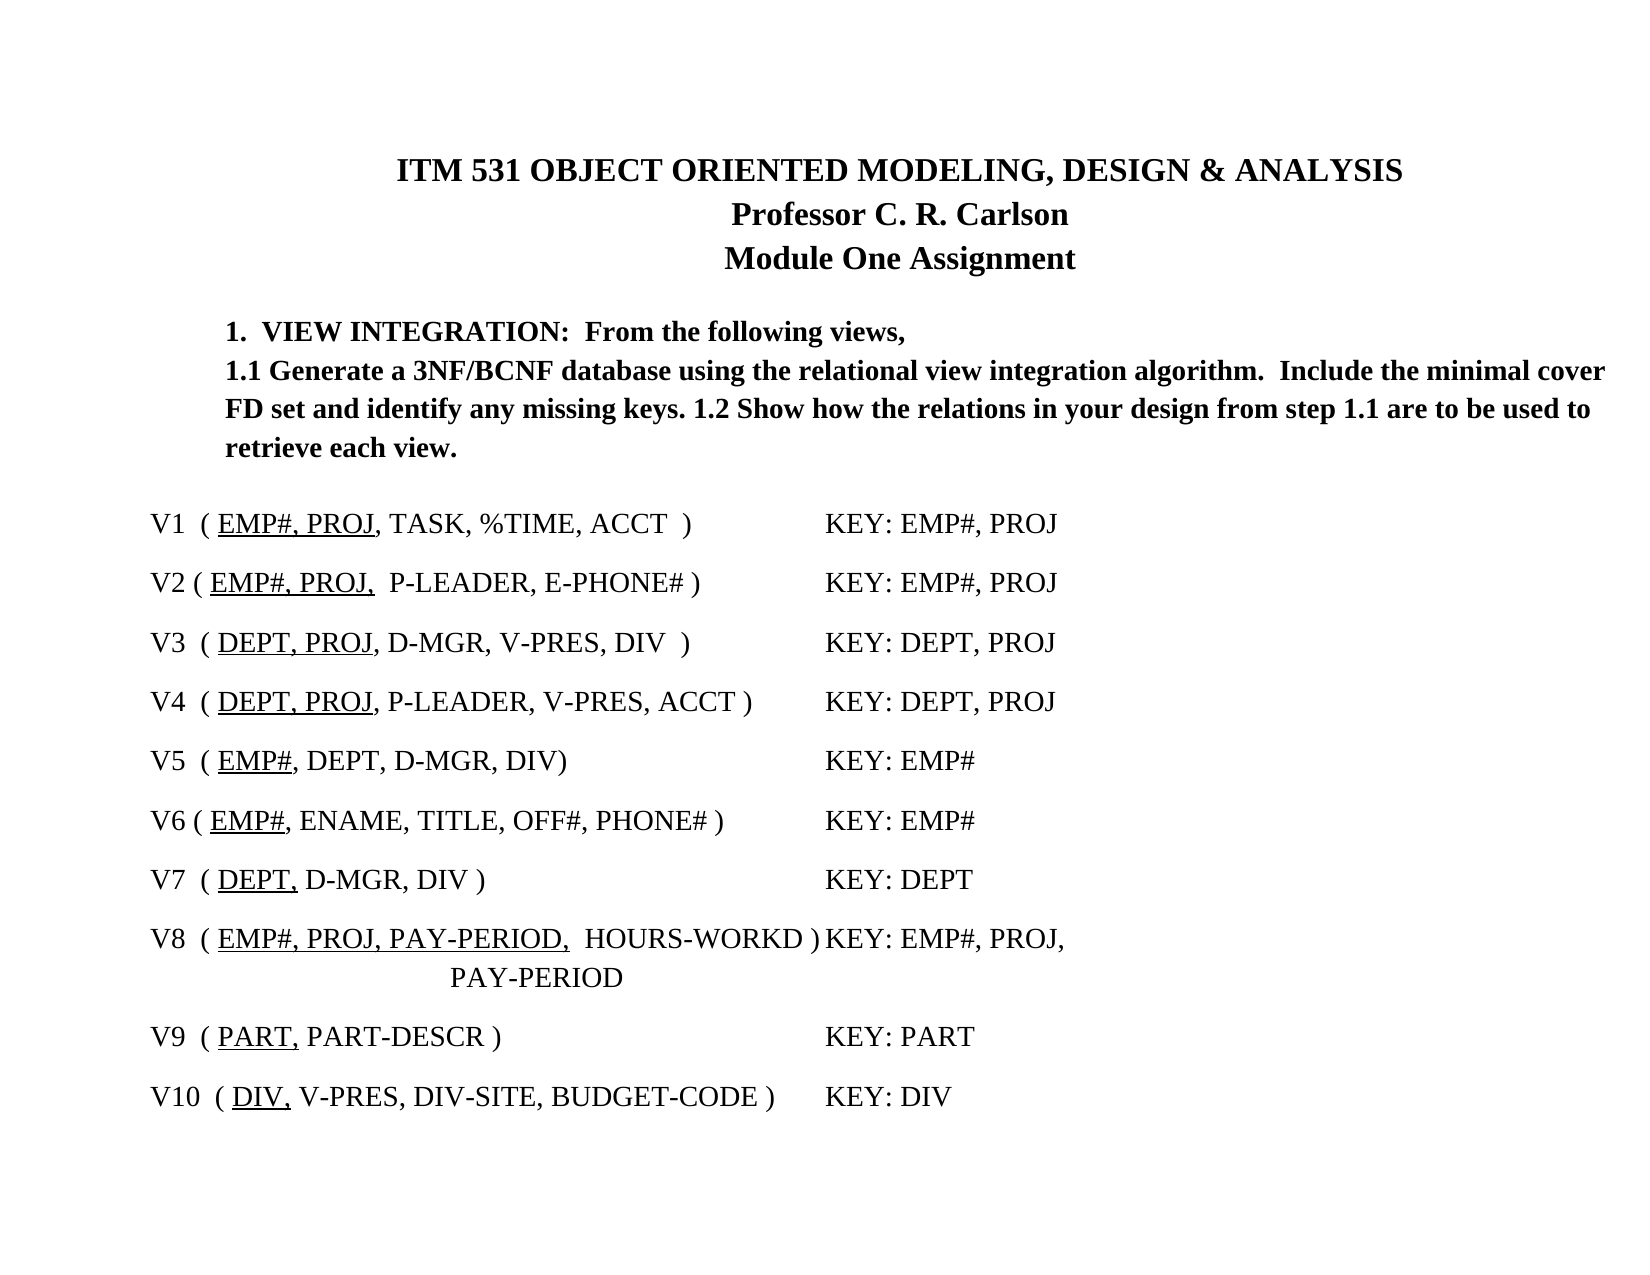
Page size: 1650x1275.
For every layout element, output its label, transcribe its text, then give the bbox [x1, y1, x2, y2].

text Professor C. R. Carlson [150, 194, 1650, 232]
text V7 ( DEPT, D-MGR, DIV ) : DEPT [150, 862, 1650, 896]
text V10 ( DIV, V-PRES, DIV-SITE, BUDGET-CODE ) : DIV [150, 1079, 1650, 1112]
text V9 ( PART, PART-DESCR ) : PART [150, 1019, 1650, 1053]
text V1 ( #, PROJ, TASK, %TIME, ACCT ) : #, PROJ [150, 506, 1650, 539]
text ITM 531 OBJECT ORIENTED MODELING, DESIGN & ANALYSIS [150, 150, 1650, 188]
text V4 ( DEPT, PROJ, P-LEADER, V-PRES, ACCT ) : DEPT, PROJ [150, 684, 1650, 718]
list 1. VIEW INTEGRATION: From the following views, [225, 314, 1650, 348]
text Module One Assignment [150, 238, 1650, 276]
text V2 ( EMP#, PROJ, P-LEADER, E-PHONE# ) KEY: EMP#, PROJ [150, 565, 1650, 599]
text V8 ( #, PROJ, PAY-PERIOD, HOURS-WORKD ) : #, PROJ, PAY-PERIOD [150, 922, 1650, 994]
text V5 ( #, DEPT, D-MGR, DIV) : # [150, 743, 1650, 777]
text V6 ( EMP#, ENAME, TITLE, OFF#, PHONE# ) KEY: EMP# [150, 803, 1650, 836]
text V3 ( DEPT, PROJ, D-MGR, V-PRES, DIV ) : DEPT, PROJ [150, 625, 1650, 658]
list 1.1 Generate a 3NF/BCNF database using the relational view integration algorithm. Include the minimal cover FD set and identify any missing keys. 1.2 Show how the relations in your design from step 1.1 are to be used to retrieve each view. [225, 353, 1650, 463]
